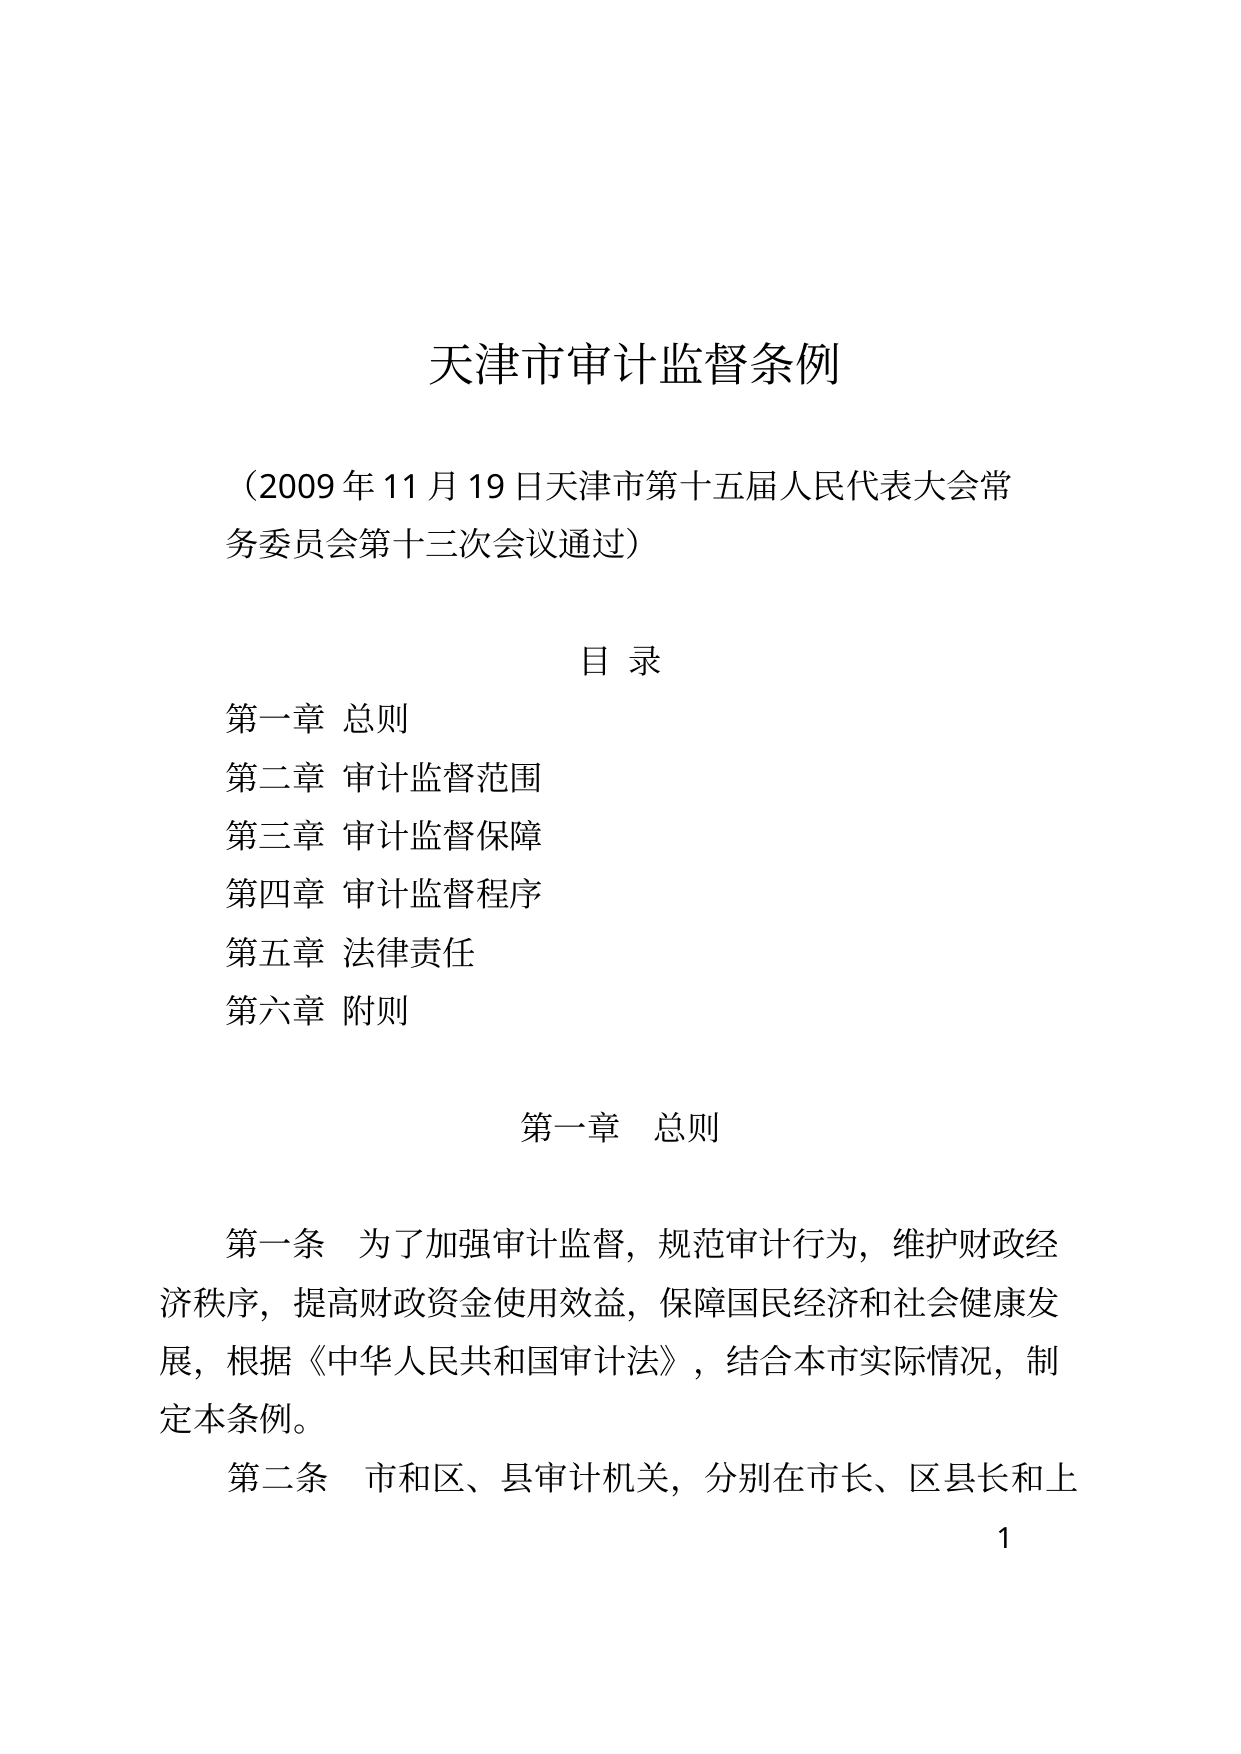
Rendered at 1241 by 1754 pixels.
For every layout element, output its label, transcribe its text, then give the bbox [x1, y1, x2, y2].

text 目 录 [159, 627, 1081, 685]
text 第五章 法律责任 [225, 918, 1081, 977]
text 第一章 总则 [225, 685, 1081, 743]
text 第一章 总则 [159, 1093, 1081, 1152]
text 第二章 审计监督范围 [159, 743, 1081, 802]
text 第一条 为了加强审计监督，规范审计行为，维护财政经济秩序，提高财政资金使用效益，保障国民经济和社会健康发展，根据《中华人民共和国审计法》，结合本市实际情况，制定本条例。 [159, 1210, 1081, 1443]
text （2009年11月19日天津市第十五届人民代表大会常务委员会第十三次会议通过） [225, 452, 1015, 568]
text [159, 1443, 1081, 1502]
text 第三章 审计监督保障 [225, 802, 1081, 860]
text 天津市审计监督条例 [159, 335, 1081, 393]
text 第四章 审计监督程序 [225, 860, 1081, 918]
text 第六章 附则 [225, 977, 1081, 1035]
